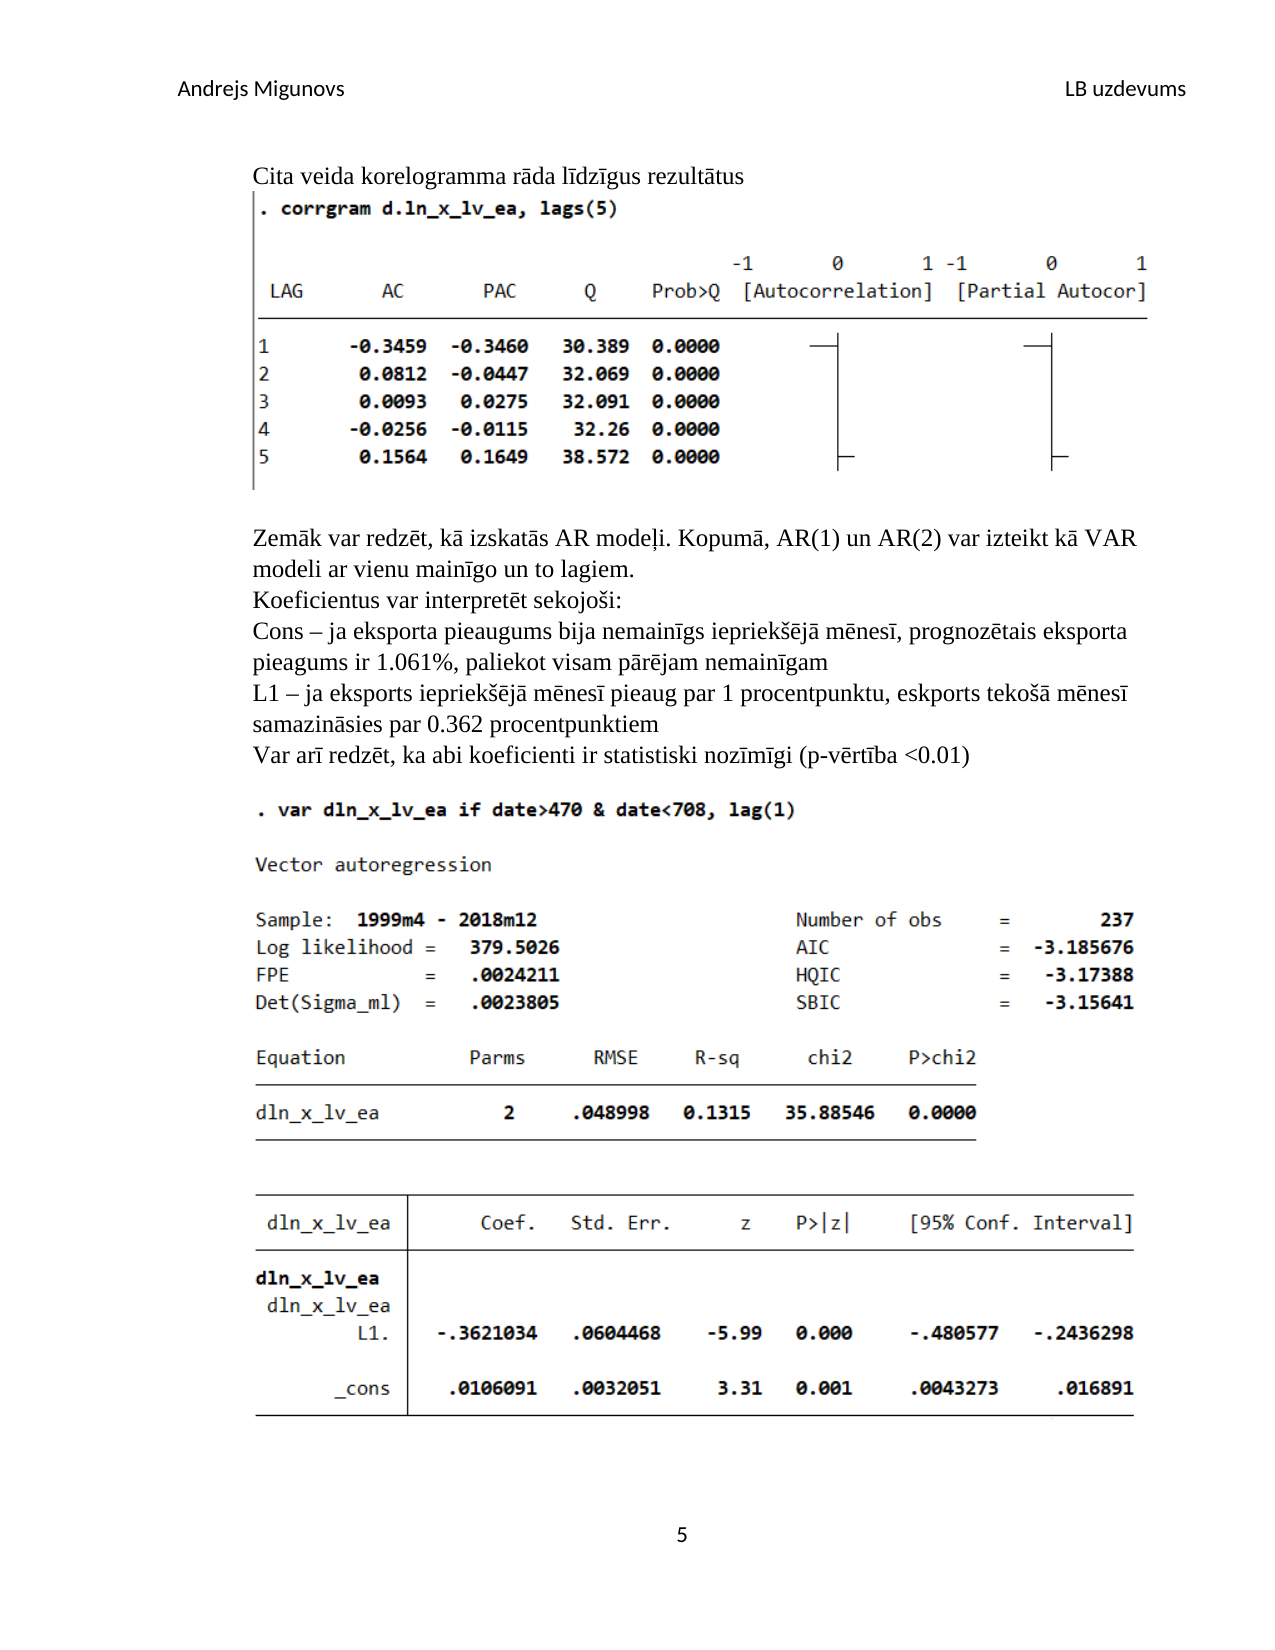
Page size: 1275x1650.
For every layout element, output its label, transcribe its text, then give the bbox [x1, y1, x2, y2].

text L1 – ja eksports iepriekšējā mēnesī pieaug par 1 procentpunktu, eskports tekošā mēnesī samazināsies par 0.362 procentpunktiem [252, 678, 1186, 738]
picture [252, 771, 1149, 1430]
text Var arī redzēt, ka abi koeficienti ir statistiski nozīmīgi (p-vērtība <0.01) [252, 740, 1186, 769]
text Koeficientus var interpretēt sekojoši: [252, 585, 1186, 613]
text Cons – ja eksporta pieaugums bija nemainīgs iepriekšējā mēnesī, prognozētais eksporta pieagums ir 1.061%, paliekot visam pārējam nemainīgam [252, 616, 1186, 676]
text Zemāk var redzēt, kā izskatās AR modeļi. Kopumā, AR(1) un AR(2) var izteikt kā VAR modeli ar vienu mainīgo un to lagiem. [252, 523, 1186, 582]
picture [252, 191, 1165, 490]
text Cita veida korelogramma rāda līdzīgus rezultātus [252, 161, 1186, 189]
